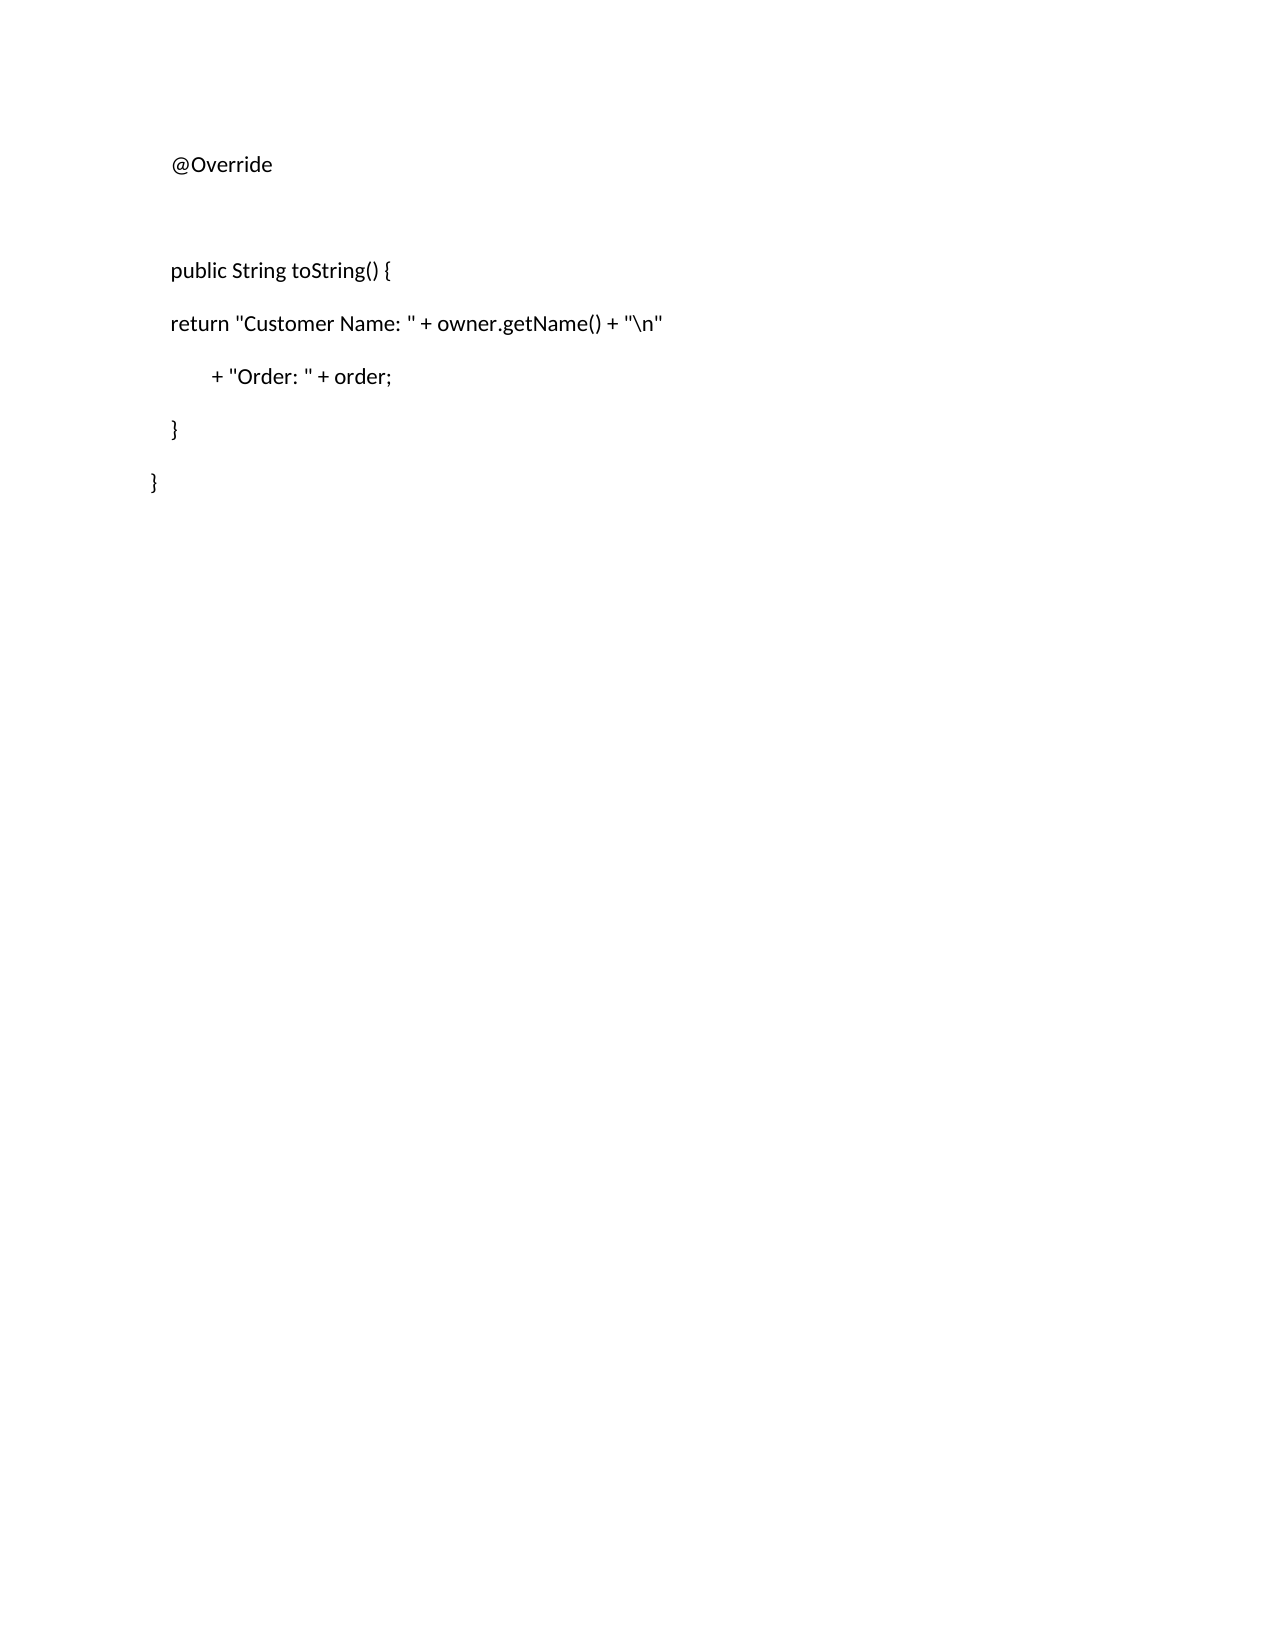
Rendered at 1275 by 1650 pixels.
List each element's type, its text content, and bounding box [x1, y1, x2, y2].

text + "Order: " + order; [150, 362, 1125, 390]
text @Override [150, 150, 1125, 178]
text } [150, 415, 1125, 443]
text } [150, 468, 1125, 496]
text public String toString() { [150, 256, 1125, 284]
text return "Customer Name: " + owner.getName() + "\n" [150, 309, 1125, 337]
